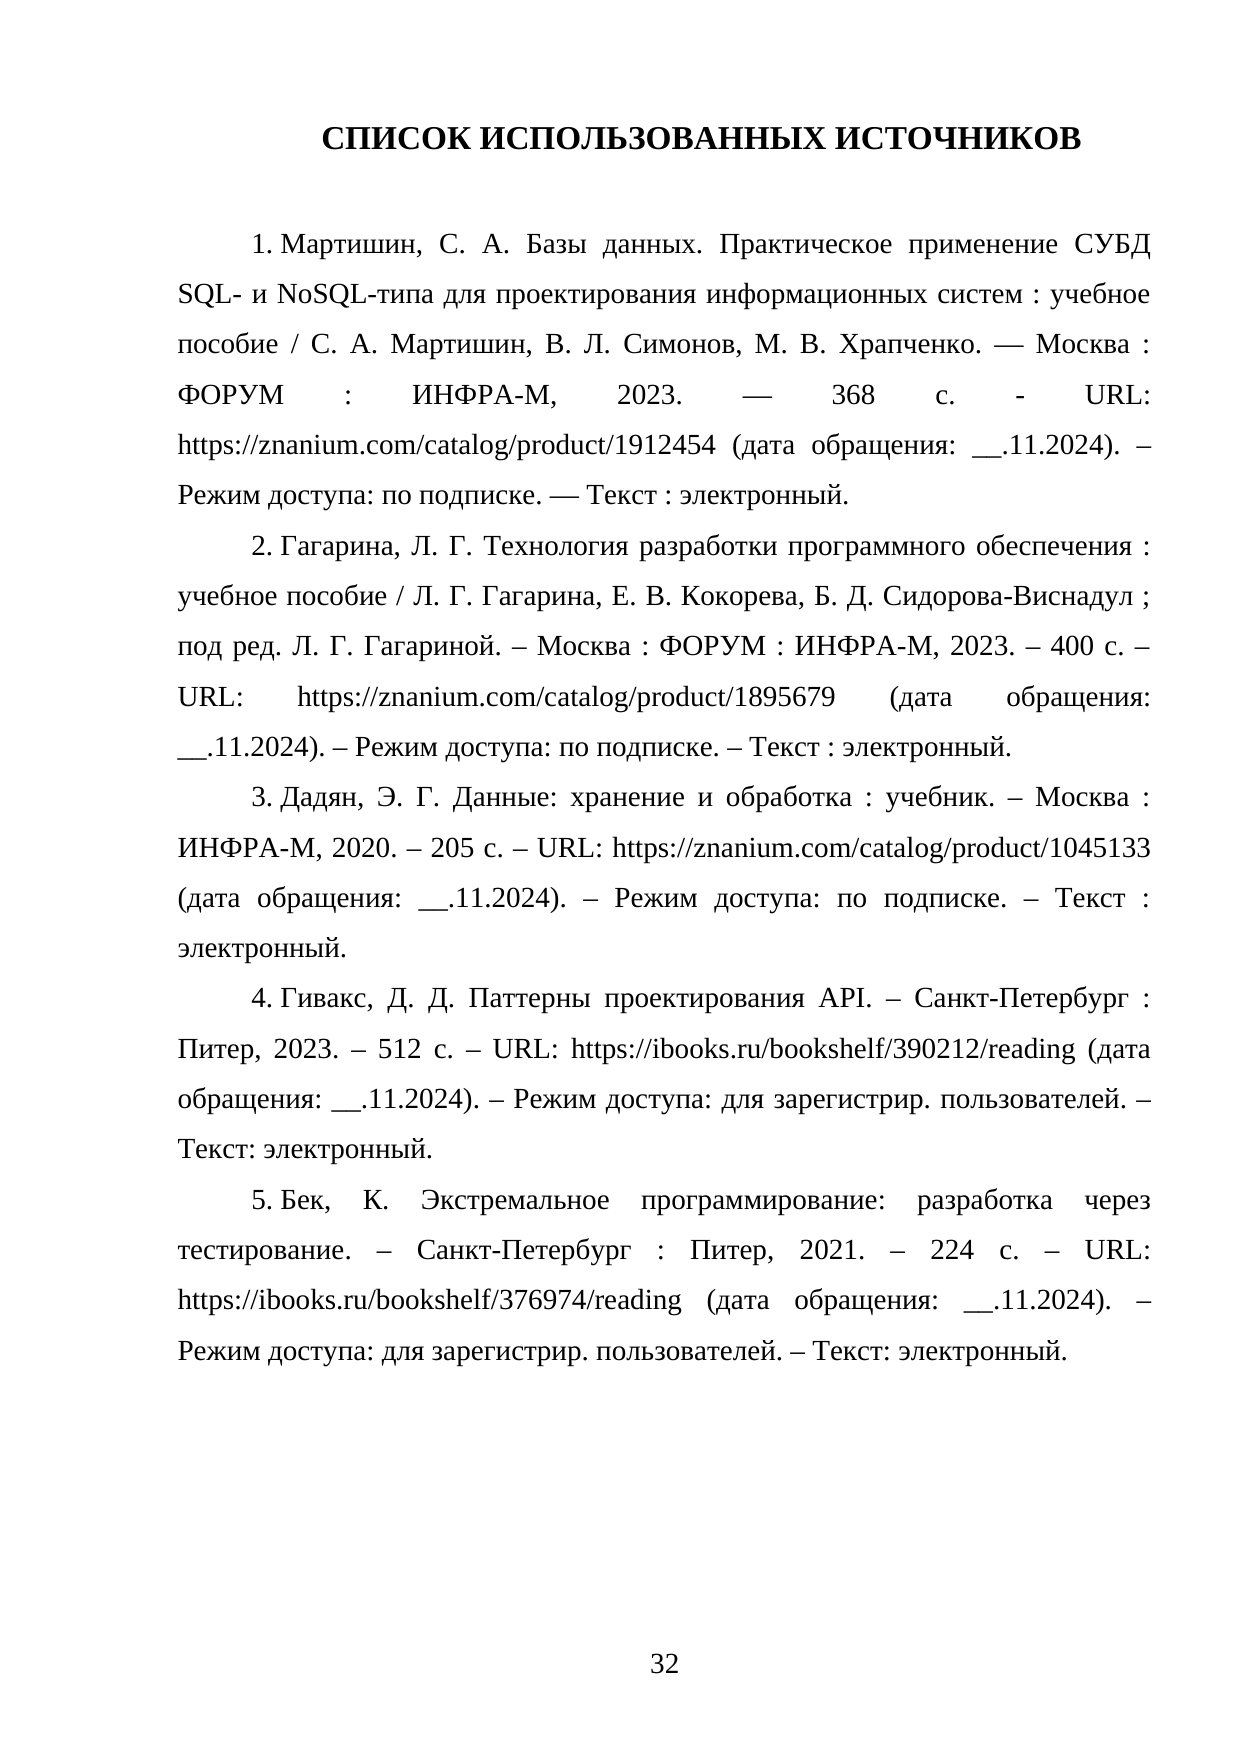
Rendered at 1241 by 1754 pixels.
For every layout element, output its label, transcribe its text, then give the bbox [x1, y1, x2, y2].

list Гивакс, Д. Д. Паттерны проектирования API. – Санкт-Петербург : Питер, 2023. – 512 с. – URL: https://ibooks.ru/bookshelf/390212/reading (дата обращения: __.11.2024). – Режим доступа: для зарегистрир. пользователей. – Текст: электронный. [177, 981, 1152, 1165]
list Мартишин, С. А. Базы данных. Практическое применение СУБД SQL- и NoSQL-типа для проектирования информационных систем : учебное пособие / С. А. Мартишин, В. Л. Симонов, М. В. Храпченко. — Москва : ФОРУМ : ИНФРА-М, 2023. — 368 с. - URL: https://znanium.com/catalog/product/1912454 (дата обращения: __.11.2024). – Режим доступа: по подписке. — Текст : электронный. [177, 226, 1152, 511]
text СПИСОК ИСПОЛЬЗОВАННЫХ ИСТОЧНИКОВ [177, 118, 1152, 156]
list Дадян, Э. Г. Данные: хранение и обработка : учебник. – Москва : ИНФРА-М, 2020. – 205 с. – URL: https://znanium.com/catalog/product/1045133 (дата обращения: __.11.2024). – Режим доступа: по подписке. – Текст : электронный. [177, 779, 1152, 964]
list Бек, К. Экстремальное программирование: разработка через тестирование. – Санкт-Петербург : Питер, 2021. – 224 с. – URL: https://ibooks.ru/bookshelf/376974/reading (дата обращения: __.11.2024). – Режим доступа: для зарегистрир. пользователей. – Текст: электронный. [177, 1182, 1152, 1366]
list Гагарина, Л. Г. Технология разработки программного обеспечения : учебное пособие / Л. Г. Гагарина, Е. В. Кокорева, Б. Д. Сидорова-Виснадул ; под ред. Л. Г. Гагариной. – Москва : ФОРУМ : ИНФРА-М, 2023. – 400 с. – URL: https://znanium.com/catalog/product/1895679 (дата обращения: __.11.2024). – Режим доступа: по подписке. – Текст : электронный. [177, 528, 1152, 763]
